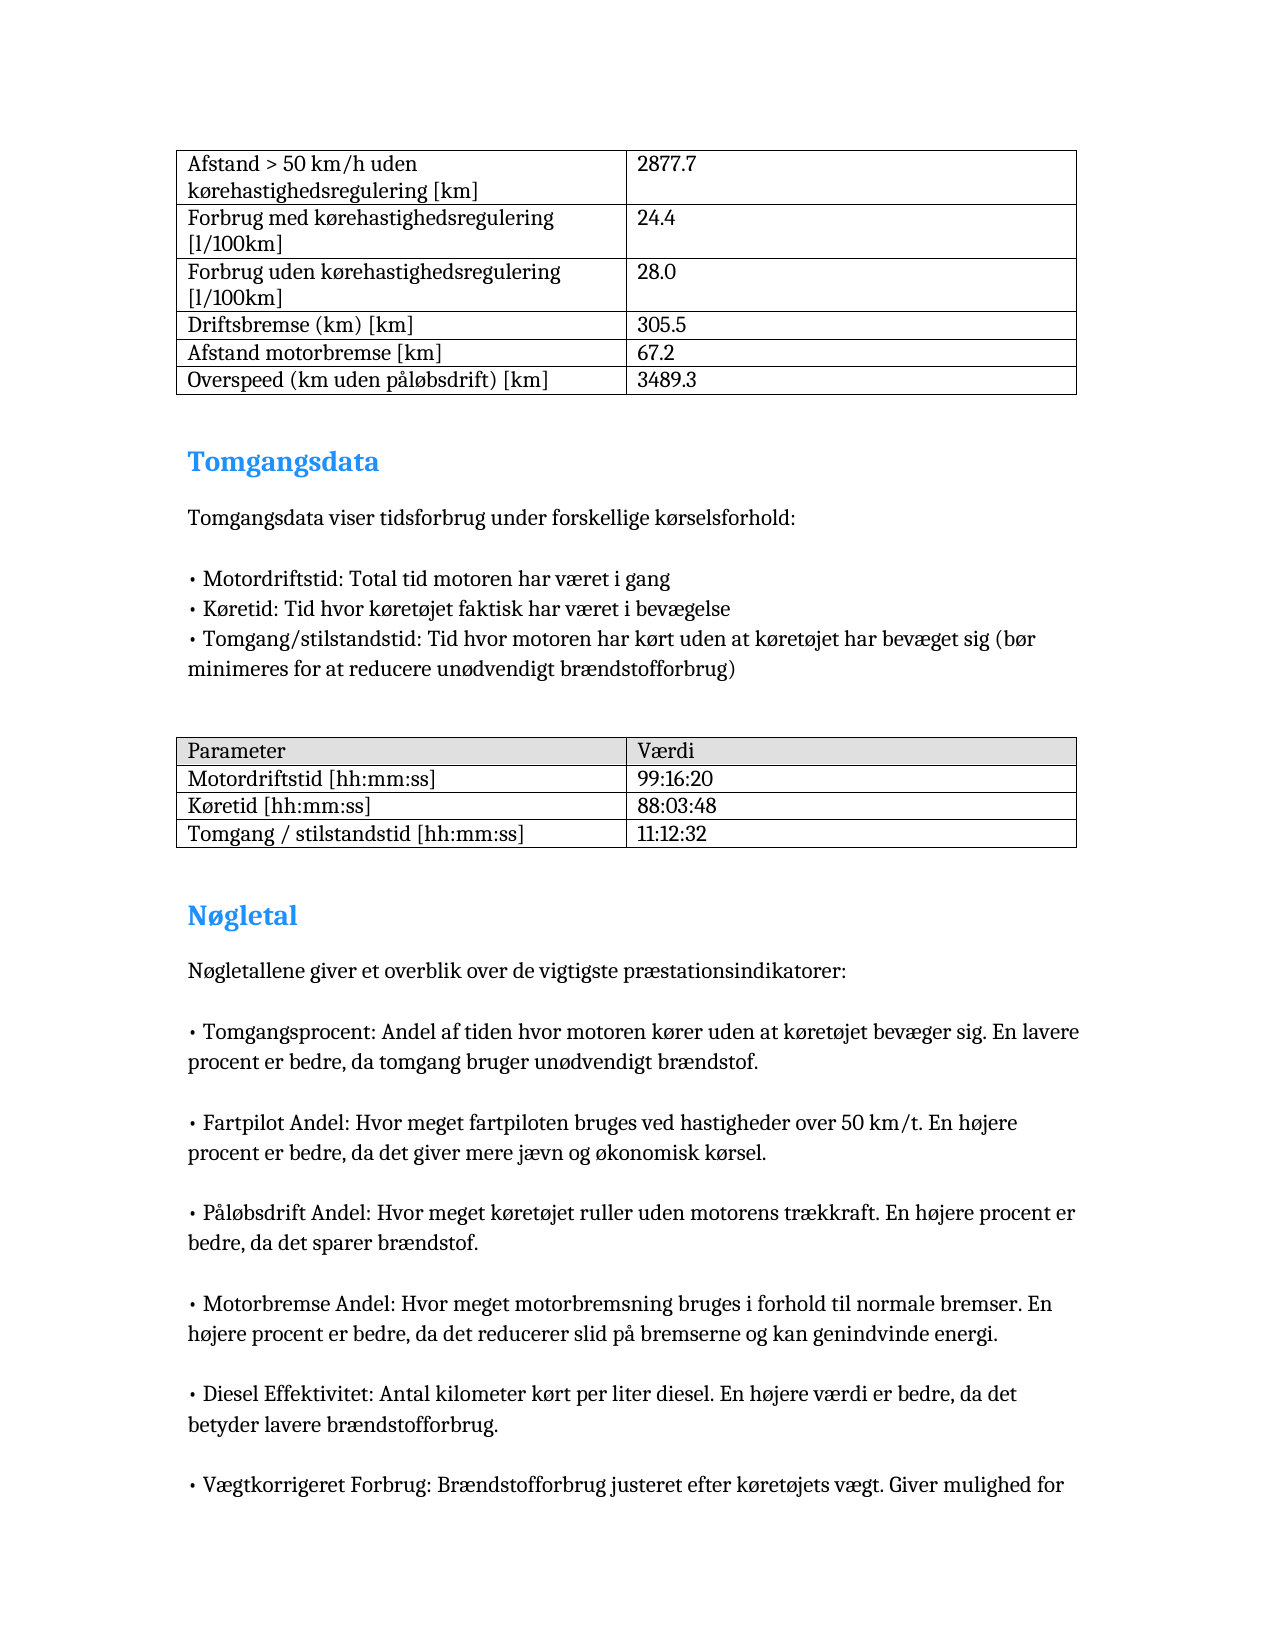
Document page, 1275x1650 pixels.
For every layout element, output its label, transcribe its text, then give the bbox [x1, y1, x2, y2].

table_cell 3489.3 [627, 367, 1076, 393]
table_cell Forbrug med kørehastighedsregulering [l/100km] [177, 205, 626, 257]
table_cell 67.2 [627, 340, 1076, 366]
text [187, 958, 1087, 1498]
table_cell Forbrug uden kørehastighedsregulering [l/100km] [177, 259, 626, 311]
table_cell Afstand > 50 km/h uden kørehastighedsregulering [km] [177, 151, 626, 204]
text Tomgangsdata [187, 446, 1087, 479]
text Nøgletal [187, 899, 1087, 932]
table_cell Motordriftstid [hh:mm:ss] [177, 766, 626, 792]
table_cell 24.4 [627, 205, 1076, 257]
table_cell 28.0 [627, 259, 1076, 311]
table_cell Køretid [hh:mm:ss] [177, 793, 626, 819]
table_header Værdi [627, 738, 1076, 764]
table_cell 99:16:20 [627, 766, 1076, 792]
table_cell 88:03:48 [627, 793, 1076, 819]
table_header Parameter [177, 738, 626, 764]
table_cell Afstand motorbremse [km] [177, 340, 626, 366]
table_cell 2877.7 [627, 151, 1076, 204]
table_cell Overspeed (km uden påløbsdrift) [km] [177, 367, 626, 393]
table_cell Tomgang / stilstandstid [hh:mm:ss] [177, 820, 626, 847]
table_cell 305.5 [627, 312, 1076, 339]
table_cell 11:12:32 [627, 820, 1076, 847]
table_cell Driftsbremse (km) [km] [177, 312, 626, 339]
text Tomgangsdata viser tidsforbrug under forskellige kørselsforhold: • Motordriftstid: Total tid motoren har været i gang • Køretid: Tid hvor køretøjet faktisk har været i bevægelse • Tomgang/stilstandstid: Tid hvor motoren har kørt uden at køretøjet har bevæget sig (bør minimeres for at reducere unødvendigt brændstofforbrug) [187, 505, 1087, 712]
